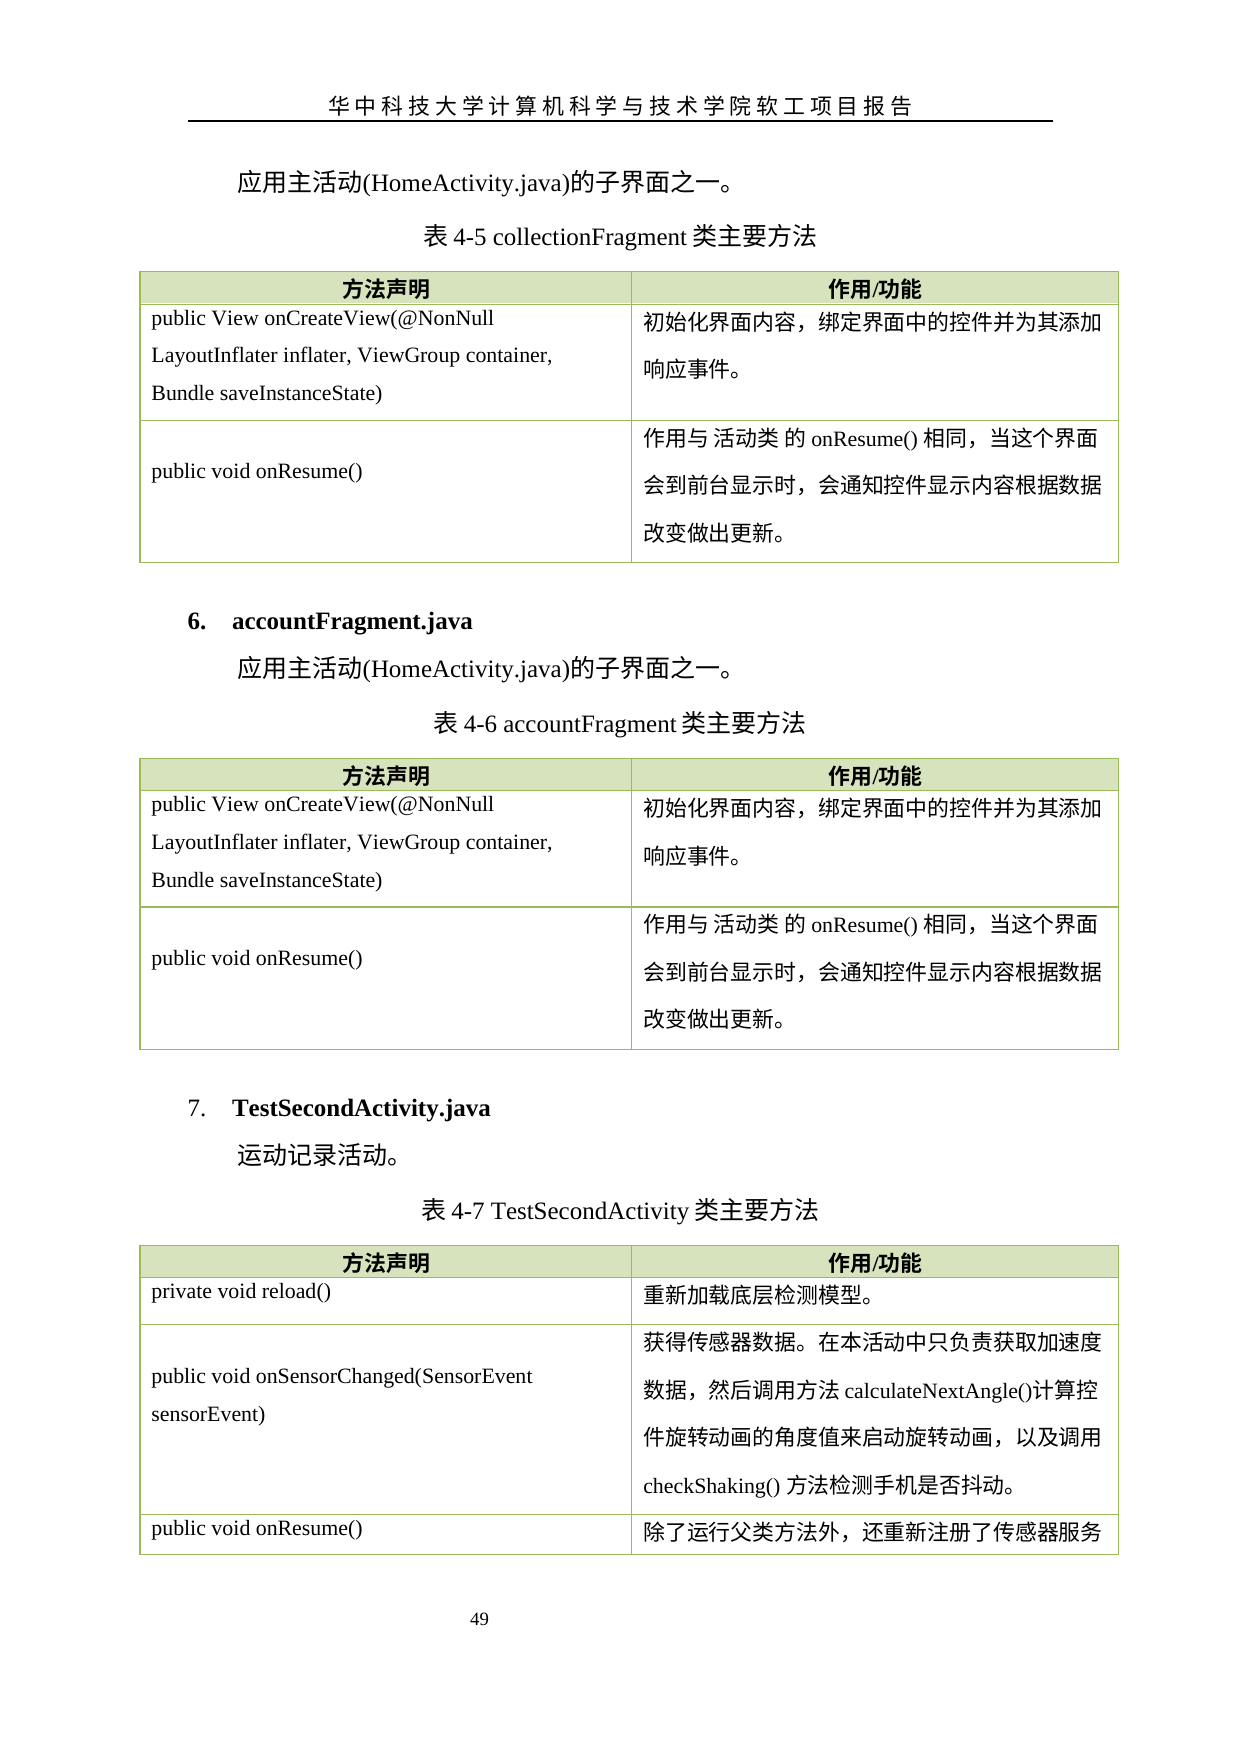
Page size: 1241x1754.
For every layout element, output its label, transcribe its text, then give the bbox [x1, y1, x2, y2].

table_cell 重新加载底层检测模型。 [632, 1278, 1118, 1324]
table_header 作用/功能 [632, 1246, 1118, 1277]
text 表4-5 collectionFragment类主要方法 [187, 216, 1053, 253]
table_cell 作用与 活动类 的 onResume() 相同，当这个界面会到前台显示时，会通知控件显示内容根据数据改变做出更新。 [632, 421, 1118, 562]
table_header 方法声明 [141, 272, 631, 303]
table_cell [632, 1515, 1118, 1554]
table_header 作用/功能 [632, 272, 1118, 303]
table_cell 初始化界面内容，绑定界面中的控件并为其添加响应事件。 [632, 791, 1118, 906]
table_cell 作用与 活动类 的 onResume() 相同，当这个界面会到前台显示时，会通知控件显示内容根据数据改变做出更新。 [632, 908, 1118, 1048]
table_cell public View onCreateView(@NonNull LayoutInflater inflater, ViewGroup container, Bundle saveInstanceState) [141, 791, 631, 906]
table_cell public void onResume() [141, 908, 631, 1048]
list TestSecondActivity.java [187, 1093, 1053, 1121]
table_cell private void reload() [141, 1278, 631, 1324]
table_header 作用/功能 [632, 759, 1118, 790]
text 表4-6 accountFragment类主要方法 [187, 703, 1053, 739]
text 应用主活动(HomeActivity.java)的子界面之一。 [187, 162, 1053, 198]
text 运动记录活动。 [187, 1136, 1053, 1172]
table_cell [141, 1515, 631, 1554]
table_header 方法声明 [141, 1246, 631, 1277]
text 表4-7 TestSecondActivity类主要方法 [187, 1190, 1053, 1226]
table_cell public void onSensorChanged(SensorEvent sensorEvent) [141, 1325, 631, 1514]
table_cell public View onCreateView(@NonNull LayoutInflater inflater, ViewGroup container, Bundle saveInstanceState) [141, 305, 631, 419]
table_header 方法声明 [141, 759, 631, 790]
table_cell 初始化界面内容，绑定界面中的控件并为其添加响应事件。 [632, 305, 1118, 419]
list accountFragment.java [187, 606, 1053, 634]
text 应用主活动(HomeActivity.java)的子界面之一。 [187, 649, 1053, 685]
table_cell 获得传感器数据。在本活动中只负责获取加速度数据，然后调用方法calculateNextAngle()计算控件旋转动画的角度值来启动旋转动画，以及调用 checkShaking() 方法检测手机是否抖动。 [632, 1325, 1118, 1514]
table_cell public void onResume() [141, 421, 631, 562]
